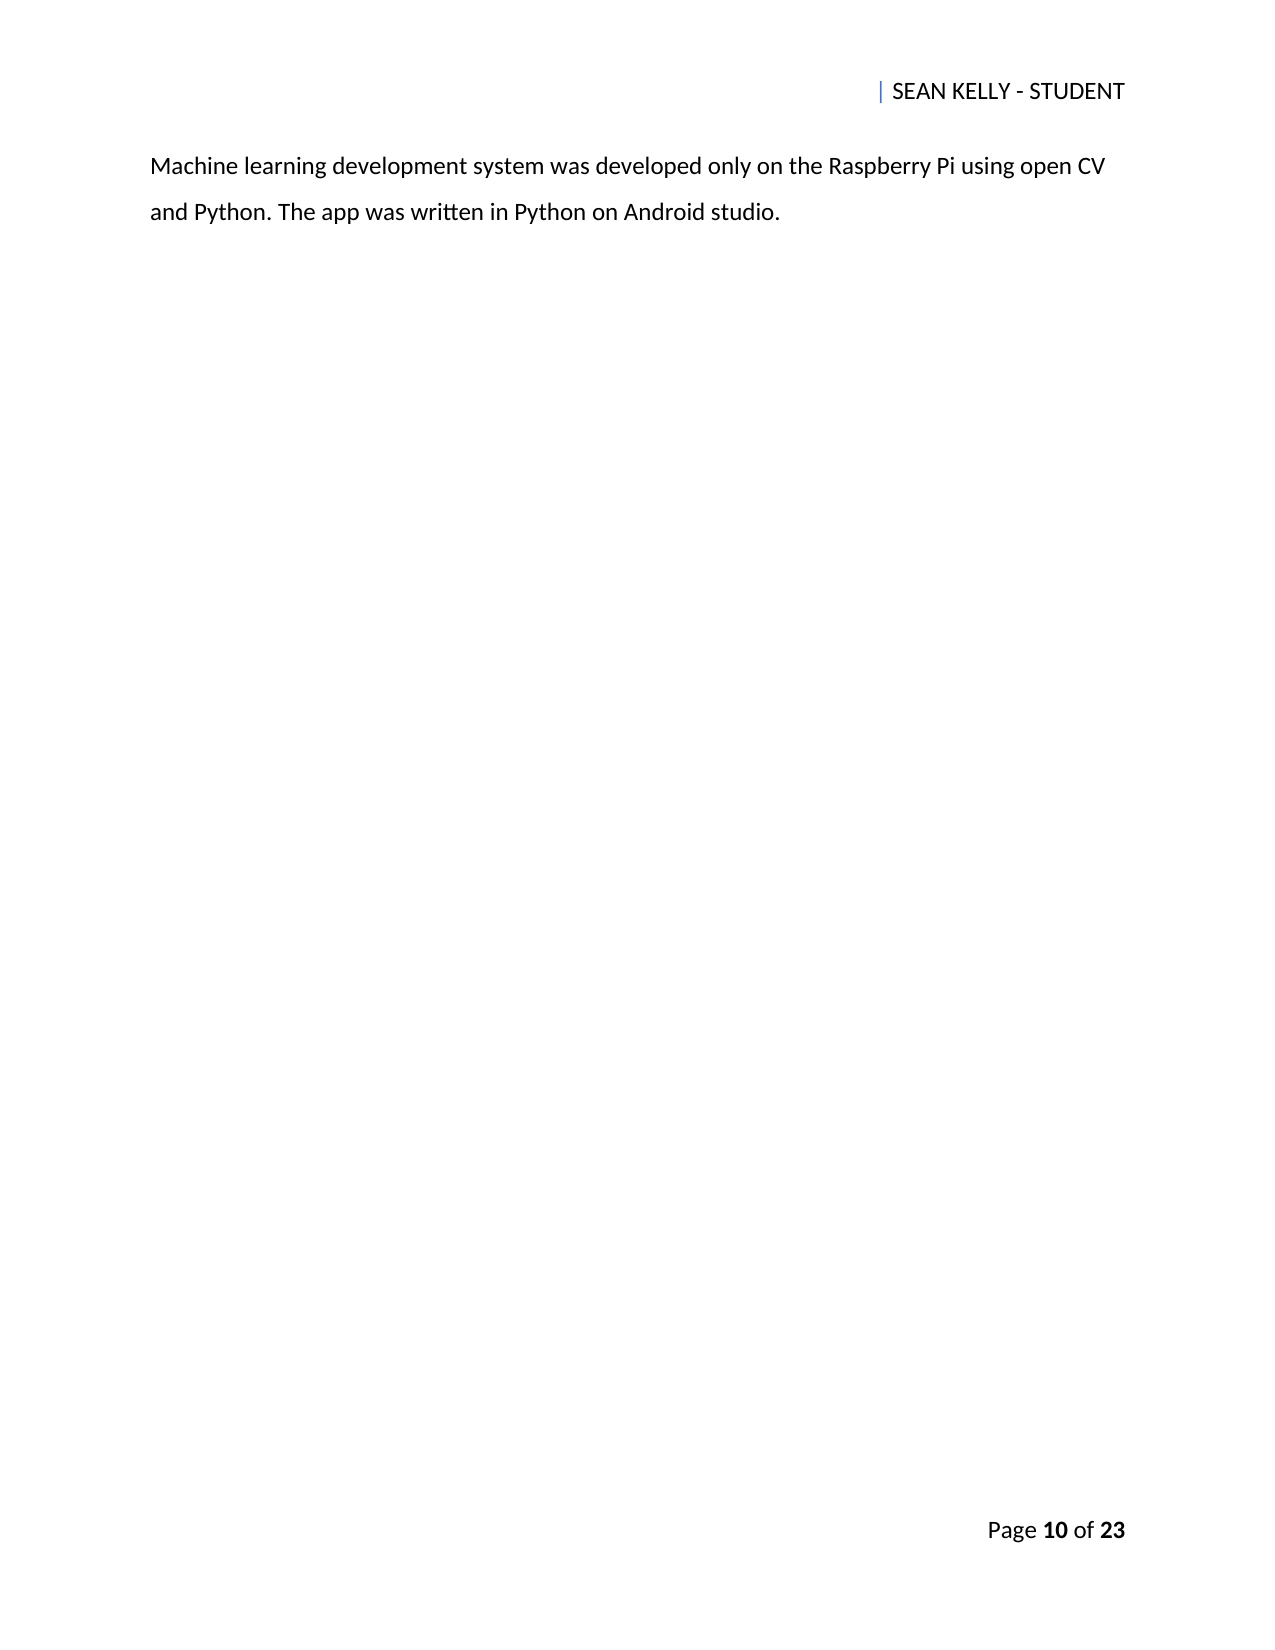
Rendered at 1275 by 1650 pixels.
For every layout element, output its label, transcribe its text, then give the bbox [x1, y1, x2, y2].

text Machine learning development system was developed only on the Raspberry Pi using open CV and Python. The app was written in Python on Android studio. [150, 150, 1125, 226]
